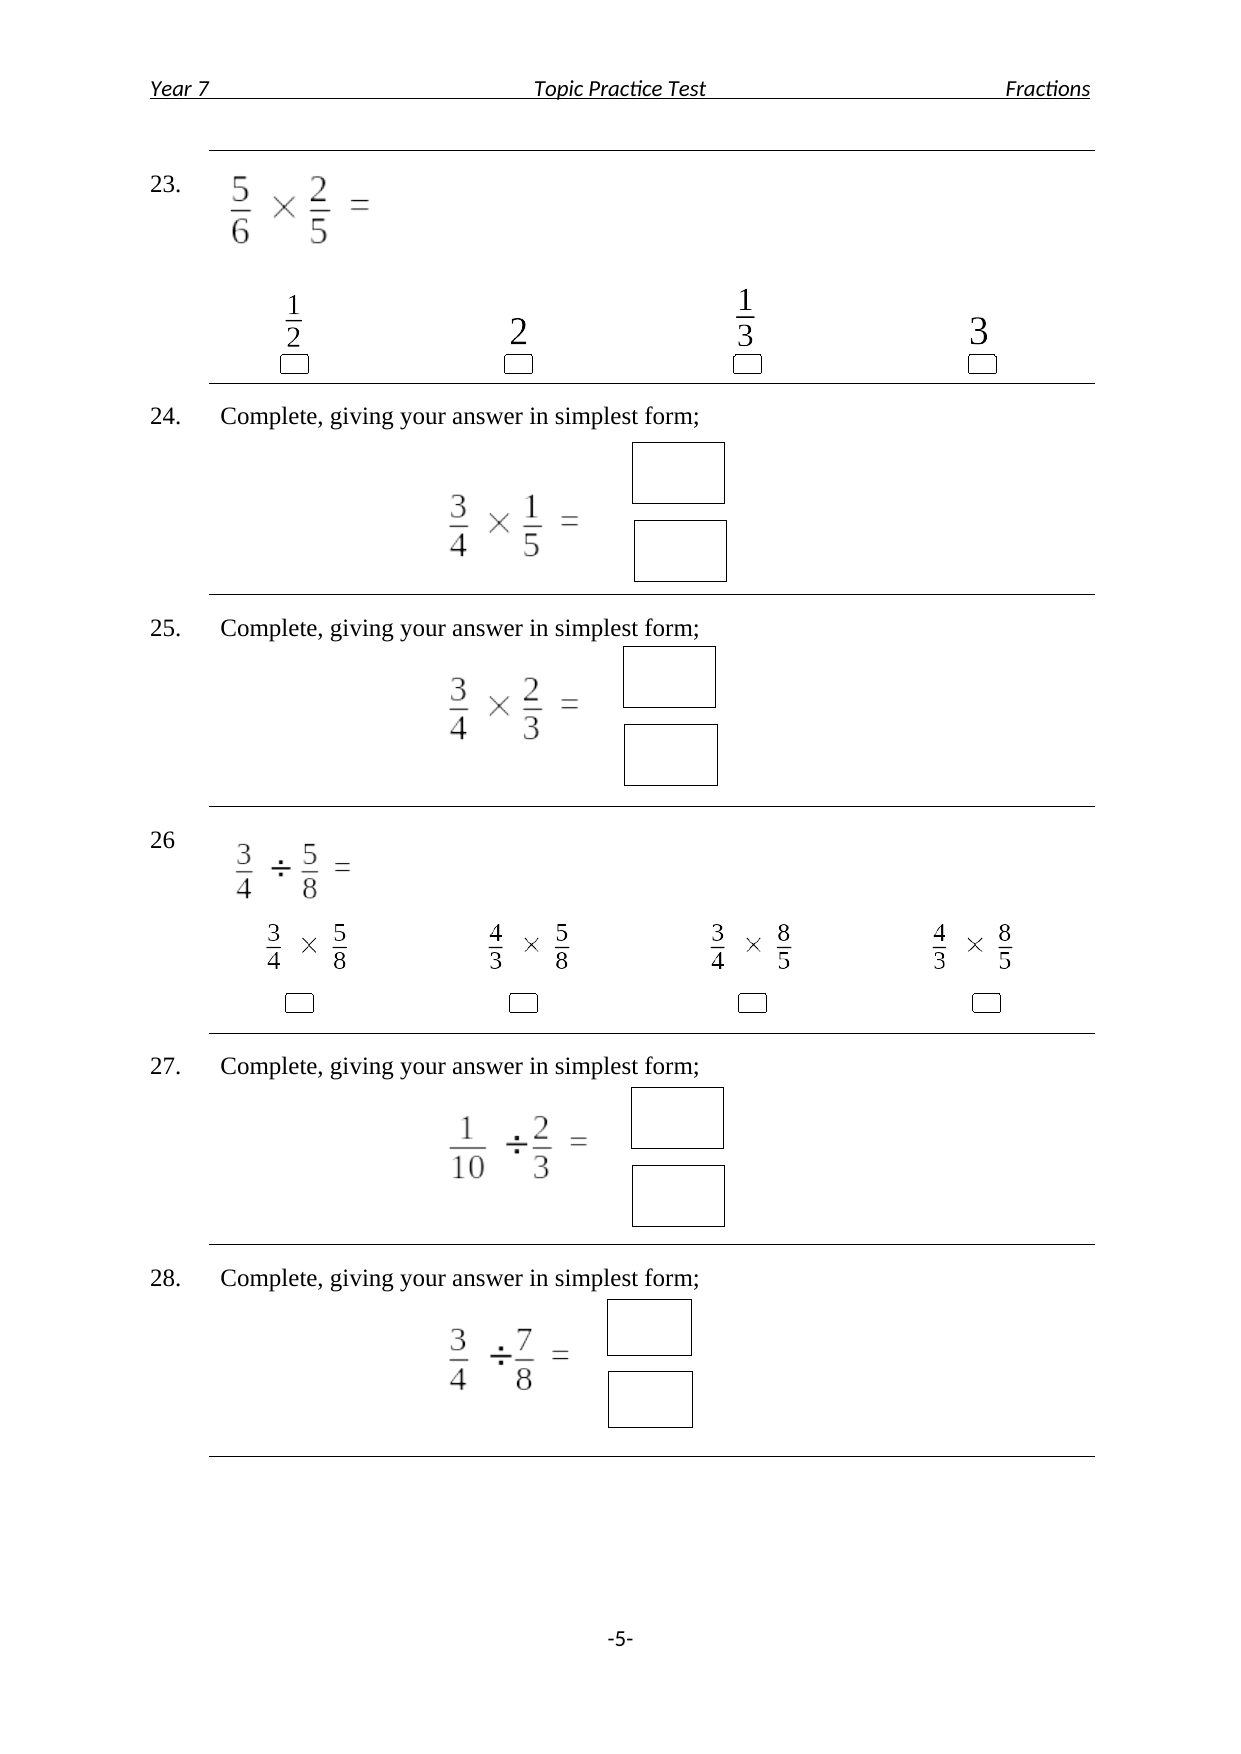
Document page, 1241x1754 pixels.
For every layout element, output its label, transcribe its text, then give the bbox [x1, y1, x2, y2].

table_cell 25. [139, 594, 209, 806]
table_cell [209, 151, 1095, 382]
table_cell 23. [139, 150, 209, 382]
table_cell Complete, giving your answer in simplest form; [209, 595, 1095, 806]
table_cell Complete, giving your answer in simplest form; [209, 1034, 1095, 1244]
table_cell [209, 807, 1095, 1032]
table_cell 28. [139, 1244, 209, 1456]
table_cell 24. [139, 383, 209, 594]
table_cell Complete, giving your answer in simplest form; [209, 384, 1095, 594]
table_cell 26 [139, 806, 209, 1032]
table_cell 27. [139, 1033, 209, 1244]
table_cell Complete, giving your answer in simplest form; [209, 1245, 1095, 1456]
